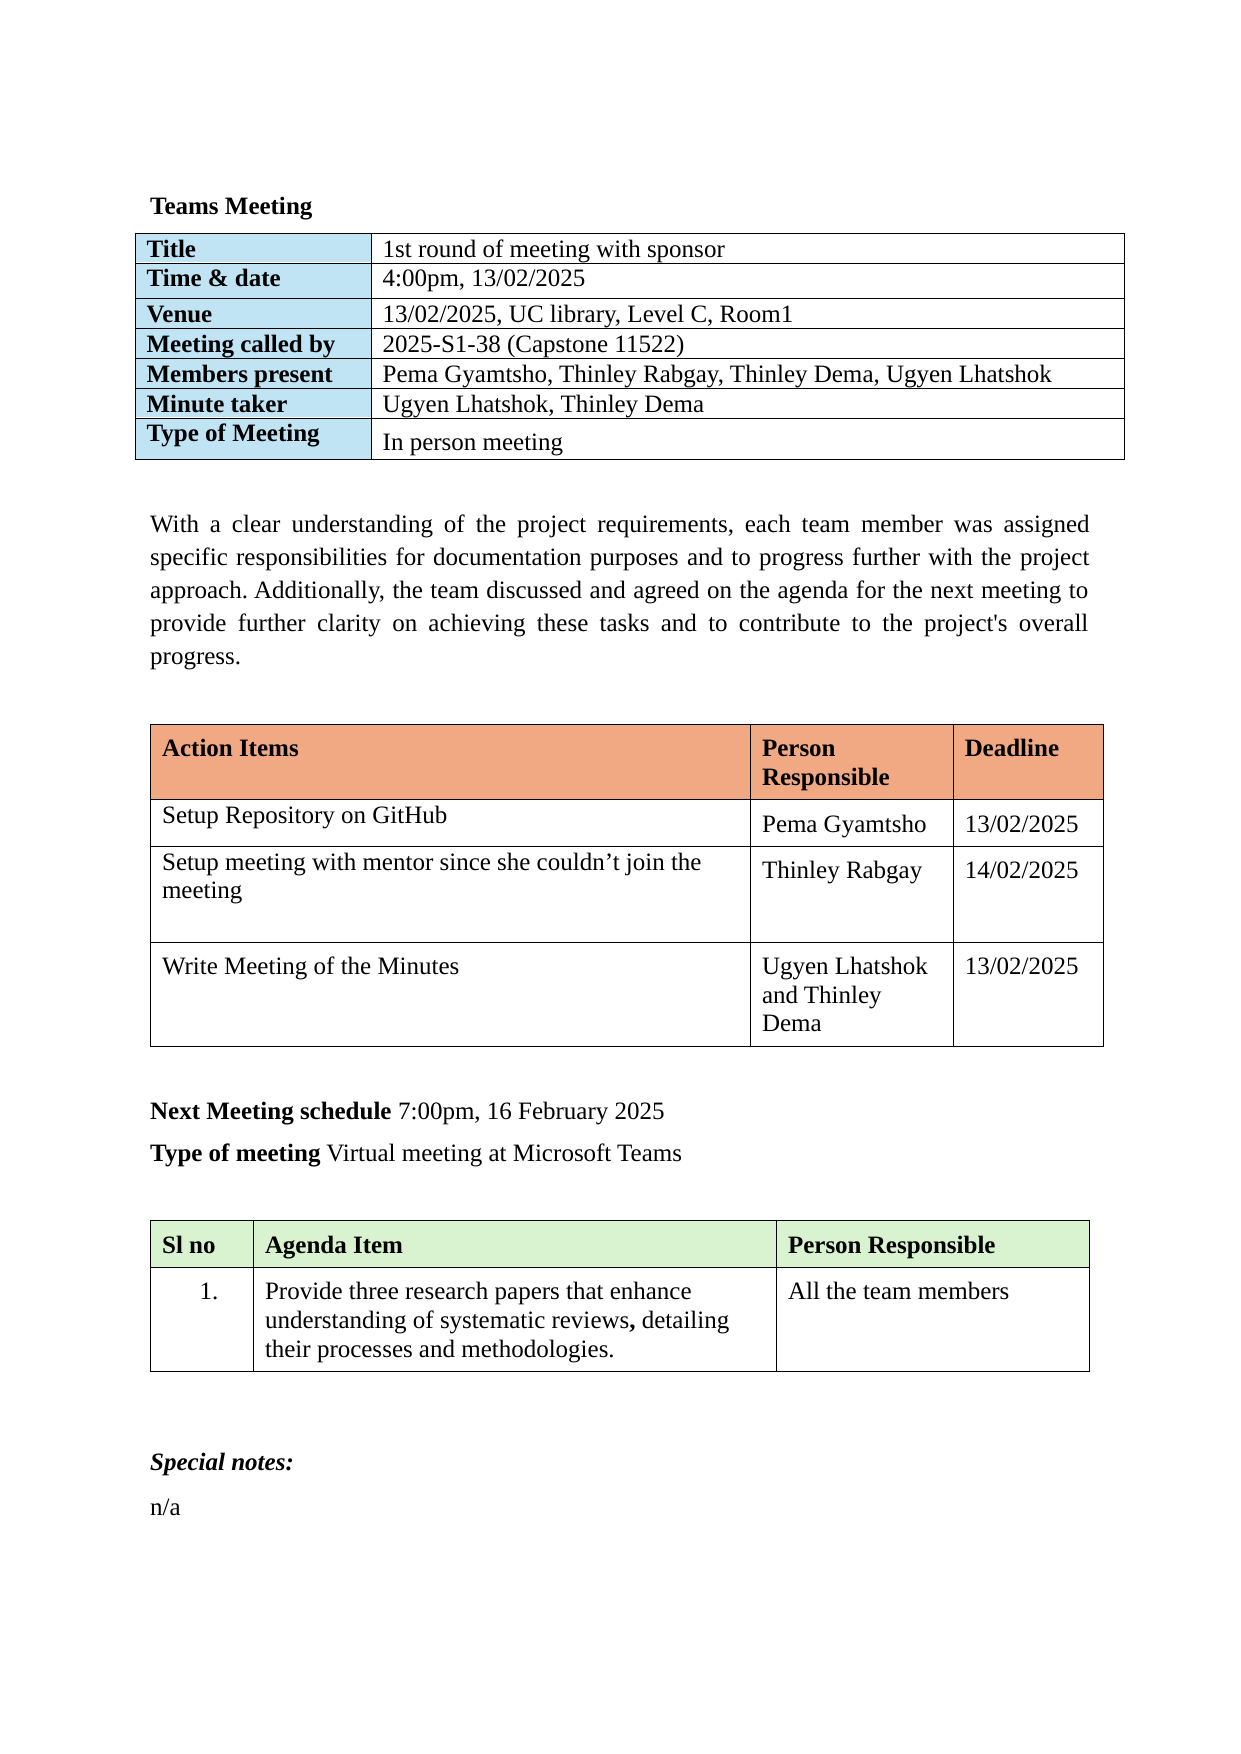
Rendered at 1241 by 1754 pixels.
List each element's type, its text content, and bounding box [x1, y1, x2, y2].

table_cell 4:00pm, 13/02/2025 [372, 264, 1124, 298]
table_cell Type of Meeting [136, 419, 371, 459]
table_header Person Responsible [751, 725, 953, 799]
text n/a [150, 1492, 1090, 1521]
text Teams Meeting [150, 191, 1090, 220]
table_cell Thinley Rabgay [751, 847, 953, 942]
table_cell [151, 1268, 253, 1371]
table_cell Meeting called by [136, 329, 371, 358]
table_header Agenda Item [254, 1221, 776, 1267]
text Next Meeting schedule 7:00pm, 16 February 2025 [150, 1096, 1090, 1125]
table_header Deadline [954, 725, 1103, 799]
table_header Sl no [151, 1221, 253, 1267]
table_cell Setup Repository on GitHub [151, 800, 750, 846]
table_cell 2025-S1-38 (Capstone 11522) [372, 329, 1124, 358]
table_cell Ugyen Lhatshok, Thinley Dema [372, 389, 1124, 417]
table_cell Time & date [136, 264, 371, 298]
table_cell Members present [136, 359, 371, 388]
table_cell 13/02/2025 [954, 800, 1103, 846]
table_cell All the team members [777, 1268, 1089, 1371]
table_cell Minute taker [136, 389, 371, 417]
table_cell 13/02/2025, UC library, Level C, Room1 [372, 299, 1124, 328]
text Type of meeting Virtual meeting at Microsoft Teams [150, 1138, 1090, 1166]
subtitle Special notes: [150, 1447, 1090, 1475]
table_header 1st round of meeting with sponsor [372, 234, 1124, 262]
table_header Title [136, 234, 371, 262]
table_cell Ugyen Lhatshok and Thinley Dema [751, 943, 953, 1046]
table_header Action Items [151, 725, 750, 799]
table_cell 14/02/2025 [954, 847, 1103, 942]
table_cell Provide three research papers that enhance understanding of systematic reviews, detailing their processes and methodologies. [254, 1268, 776, 1371]
table_cell In person meeting [372, 419, 1124, 459]
table_cell 13/02/2025 [954, 943, 1103, 1046]
table_cell Pema Gyamtsho [751, 800, 953, 846]
table_cell Venue [136, 299, 371, 328]
table_cell Setup meeting with mentor since she couldn’t join the meeting [151, 847, 750, 942]
table_cell Pema Gyamtsho, Thinley Rabgay, Thinley Dema, Ugyen Lhatshok [372, 359, 1124, 388]
table_cell Write Meeting of the Minutes [151, 943, 750, 1046]
table_header Person Responsible [777, 1221, 1089, 1267]
text With a clear understanding of the project requirements, each team member was assigned specific responsibilities for documentation purposes and to progress further with the project approach. Additionally, the team discussed and agreed on the agenda for the next meeting to provide further clarity on achieving these tasks and to contribute to the project's overall progress. [150, 509, 1090, 670]
